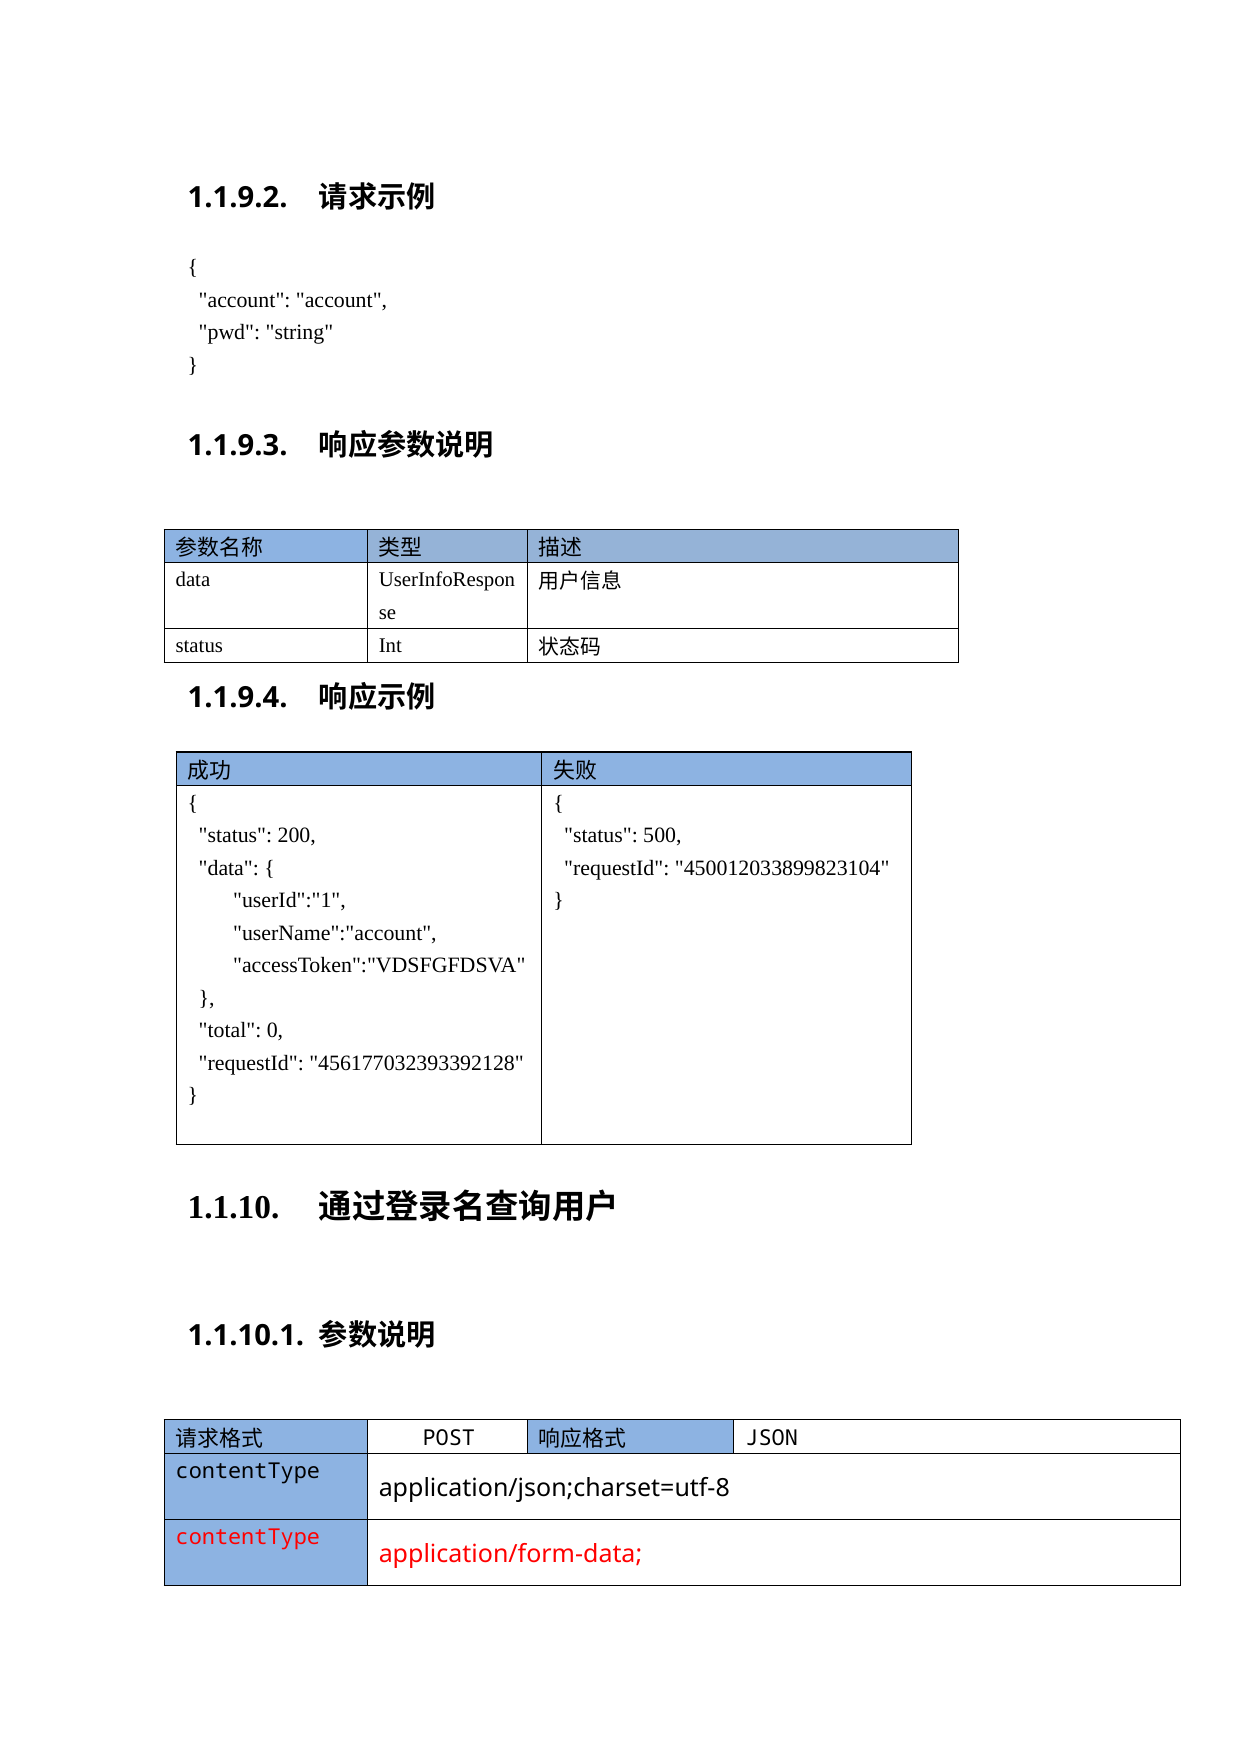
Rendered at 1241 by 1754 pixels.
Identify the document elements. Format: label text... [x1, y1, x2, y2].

subtitle 响应示例 [187, 663, 1053, 728]
table_header 请求格式 [165, 1420, 367, 1453]
table_cell application/form-data; [368, 1520, 1180, 1585]
subtitle 通过登录名查询用户 [187, 1172, 1053, 1237]
table_cell Int [368, 629, 527, 662]
table_cell data [165, 563, 367, 628]
table_header 描述 [528, 530, 958, 562]
table_header JSON [734, 1420, 1180, 1453]
table_header 类型 [368, 530, 527, 562]
table_header 参数名称 [165, 530, 367, 562]
table_cell contentType [165, 1454, 367, 1519]
table_cell { "status": 200, "data": { "userId":"1", "userName":"account", "accessToken":"VDSFGFDSVA" }, "total": 0, "requestId": "456177032393392128" } [177, 786, 541, 1143]
table_header POST [368, 1420, 527, 1453]
subtitle 参数说明 [187, 1301, 1053, 1366]
table_cell status [165, 629, 367, 662]
table_cell contentType [165, 1520, 367, 1585]
table_header 响应格式 [528, 1420, 733, 1453]
table_cell 状态码 [528, 629, 958, 662]
table_cell { "status": 500, "requestId": "450012033899823104" } [542, 786, 911, 1143]
subtitle 请求示例 [187, 162, 1053, 227]
table_cell application/json;charset=utf-8 [368, 1454, 1180, 1519]
text "pwd": "string" [187, 316, 1053, 348]
table_cell 用户信息 [528, 563, 958, 628]
table_header 失败 [542, 753, 911, 785]
text { [187, 251, 1053, 283]
text } [187, 348, 1053, 381]
text "account": "account", [187, 283, 1053, 316]
subtitle 响应参数说明 [187, 410, 1053, 475]
table_header 成功 [177, 753, 541, 785]
table_cell UserInfoResponse [368, 563, 527, 628]
